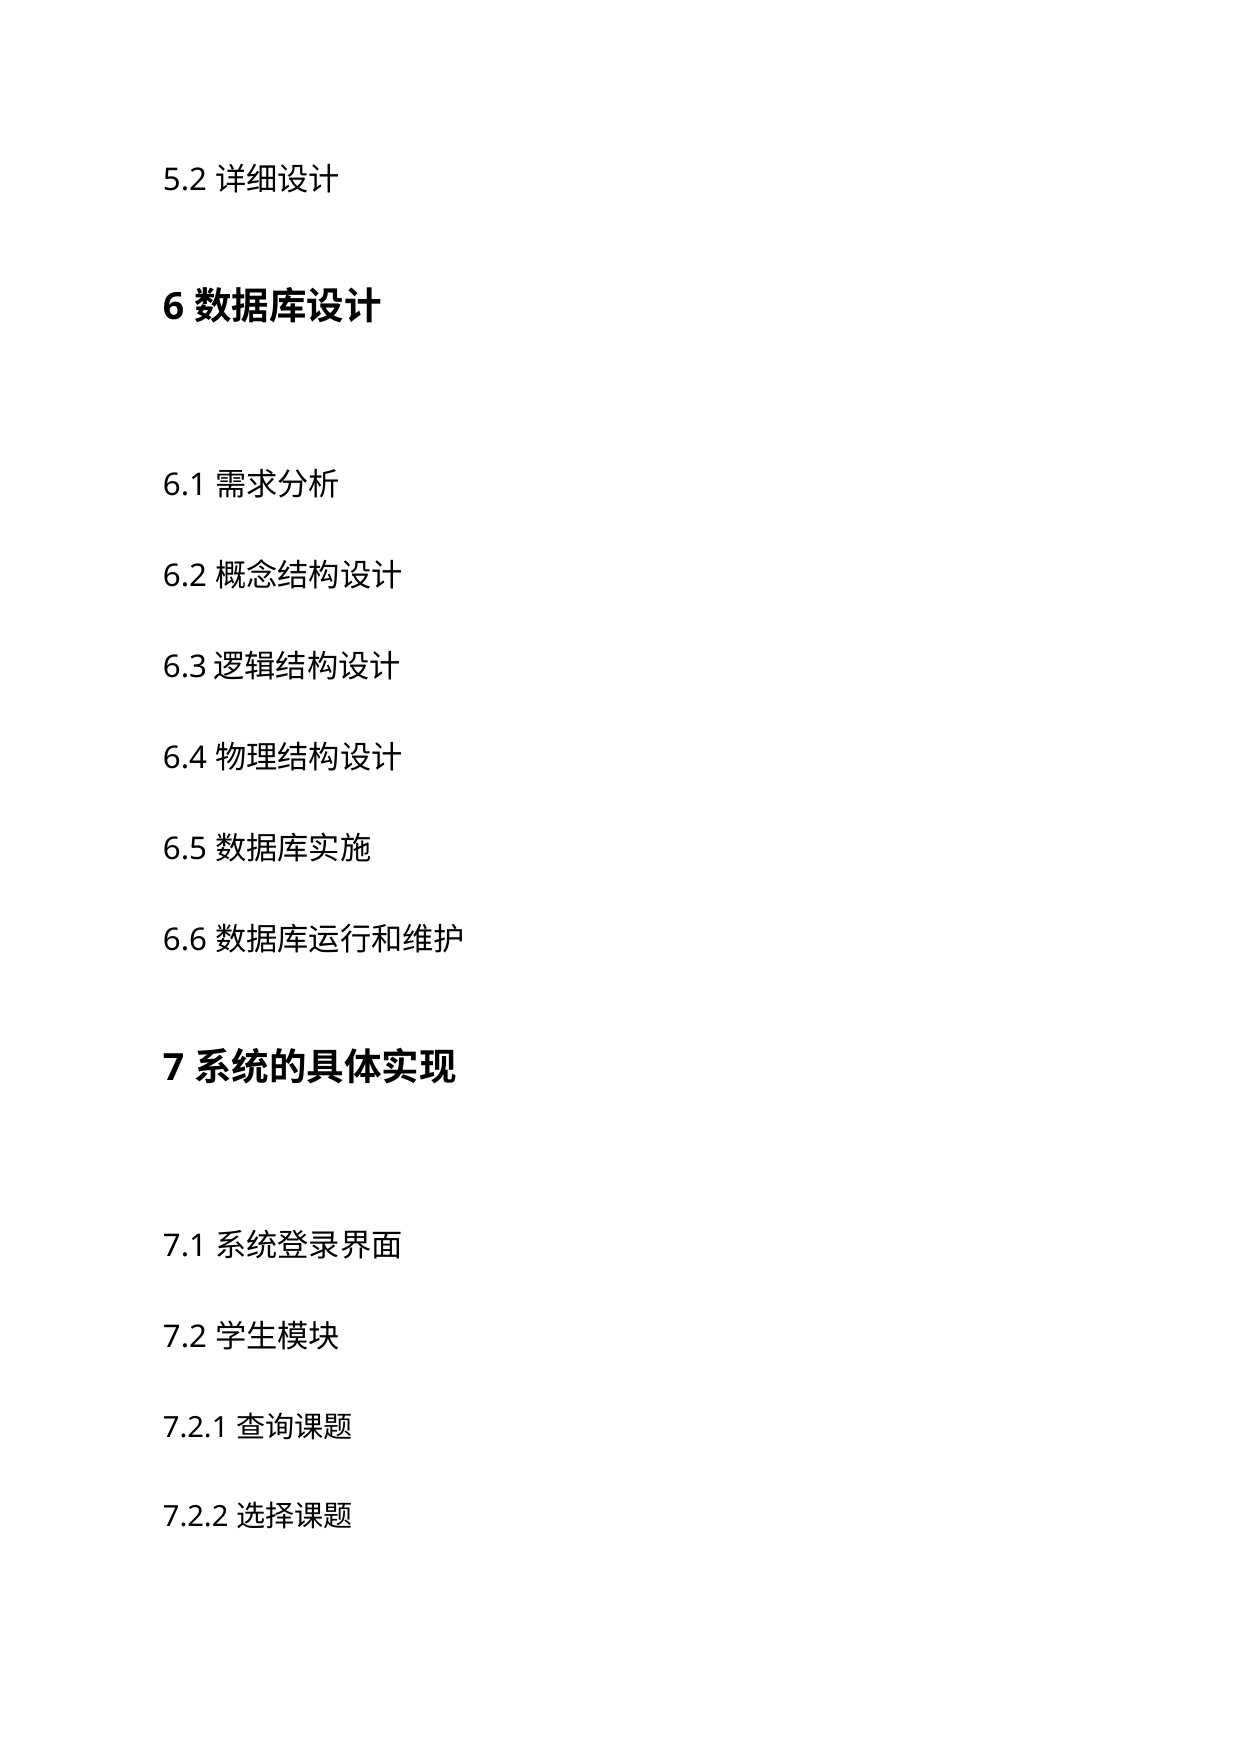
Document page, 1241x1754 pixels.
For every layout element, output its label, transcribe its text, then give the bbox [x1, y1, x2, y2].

text 6.5 数据库实施 [142, 812, 1098, 880]
text 7.2.2 选择课题 [142, 1480, 1098, 1548]
text 6.6 数据库运行和维护 [142, 903, 1098, 971]
text 6.4 物理结构设计 [142, 721, 1098, 789]
text 7.2.1 查询课题 [142, 1391, 1098, 1459]
text 6.1 需求分析 [142, 448, 1098, 516]
text 5.2 详细设计 [142, 142, 1098, 211]
text 7.1 系统登录界面 [142, 1208, 1098, 1277]
subtitle 7 系统的具体实现 [142, 1029, 1098, 1098]
subtitle 6 数据库设计 [142, 269, 1098, 337]
text 7.2 学生模块 [142, 1299, 1098, 1368]
text 6.2 概念结构设计 [142, 539, 1098, 607]
text 6.3逻辑结构设计 [142, 630, 1098, 698]
